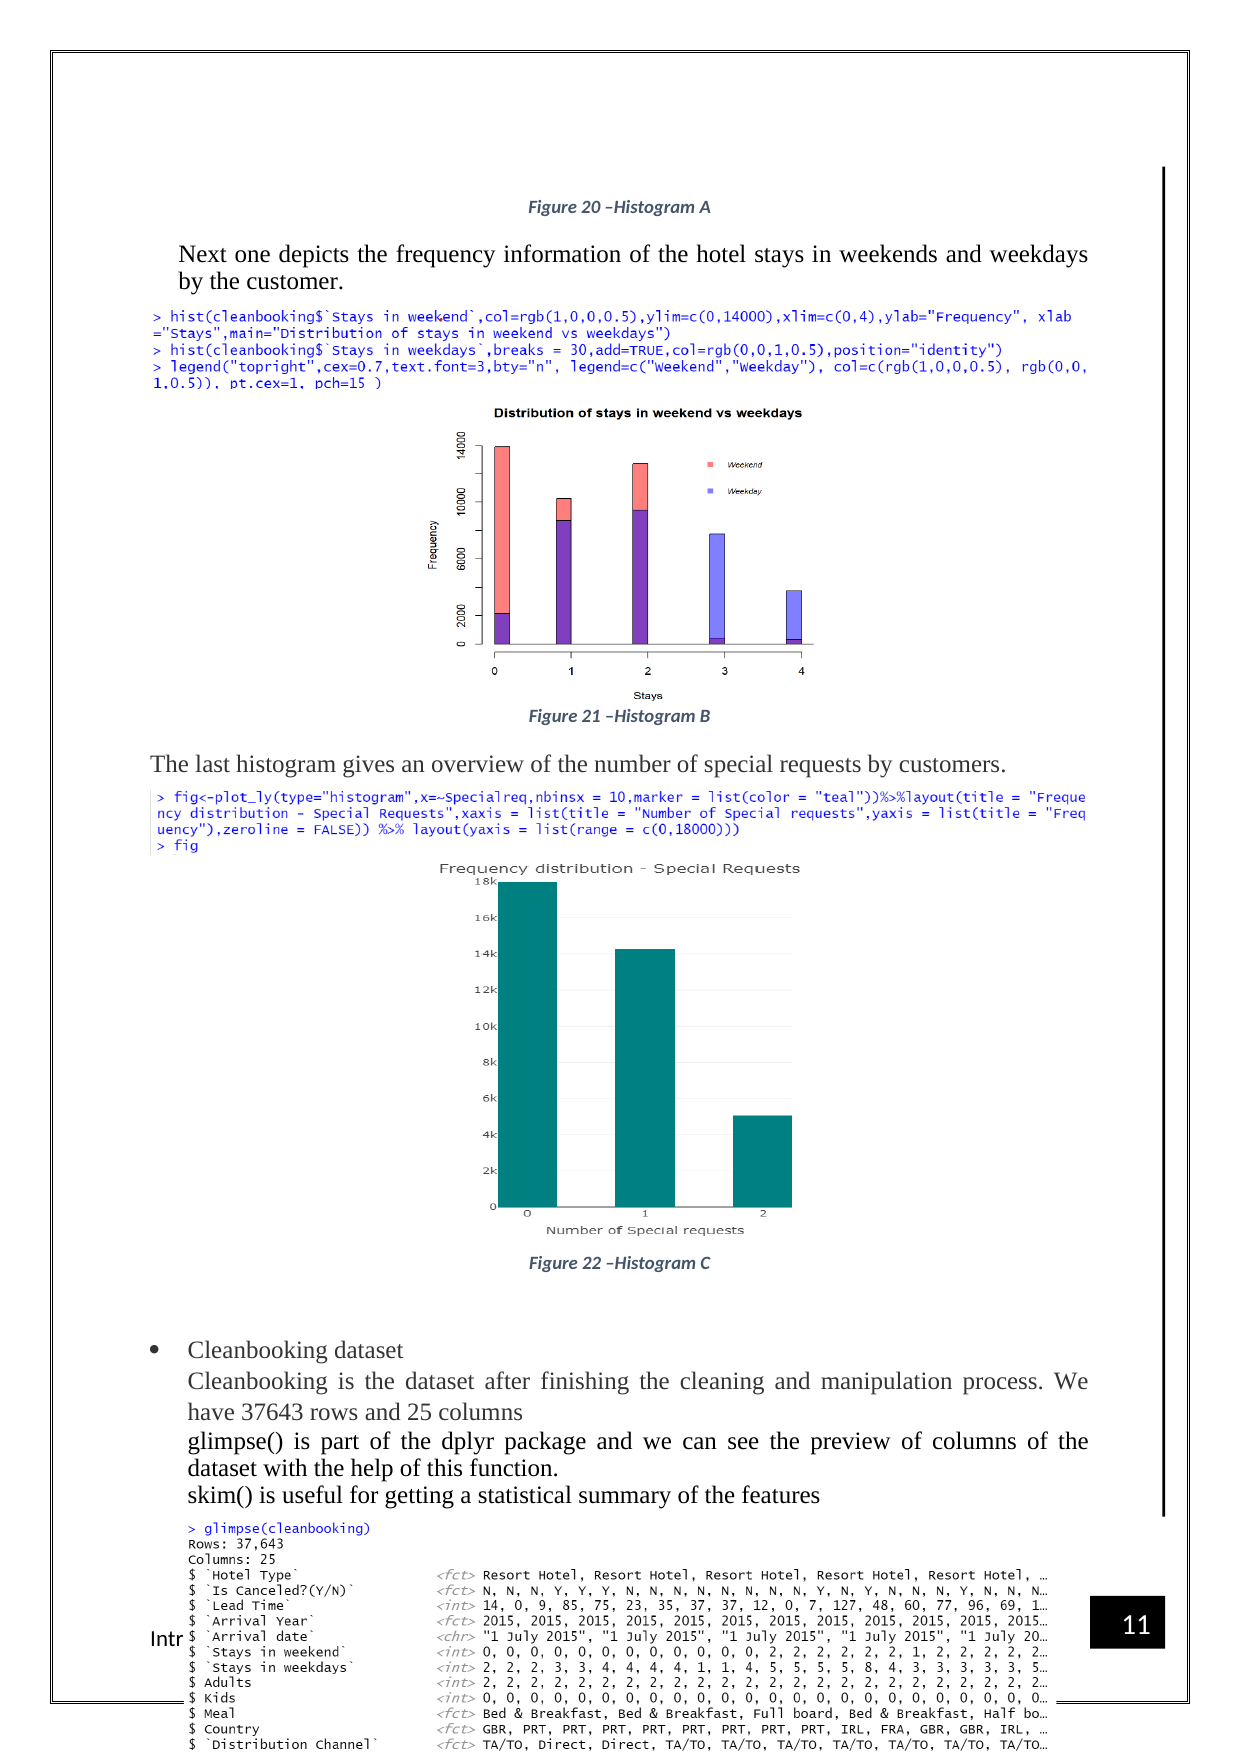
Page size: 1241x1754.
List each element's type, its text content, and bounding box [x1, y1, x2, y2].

text The last histogram gives an overview of the number of special requests by customers. [150, 749, 1090, 778]
picture [183, 1520, 1057, 1751]
picture [426, 401, 814, 701]
list skim() is useful for getting a statistical summary of the features [187, 1482, 1090, 1509]
text Next one depicts the frequency information of the hotel stays in weekends and weekdays by the customer. [178, 241, 1090, 295]
picture [437, 864, 803, 1236]
list Cleanbooking dataset [150, 1335, 1090, 1364]
list Cleanbooking is the dataset after finishing the cleaning and manipulation process. We have 37643 rows and 25 columns [187, 1366, 1090, 1426]
picture [150, 790, 1091, 855]
picture [150, 310, 1090, 389]
list glimpse() is part of the dplyr package and we can see the preview of columns of the dataset with the help of this function. [187, 1428, 1090, 1482]
